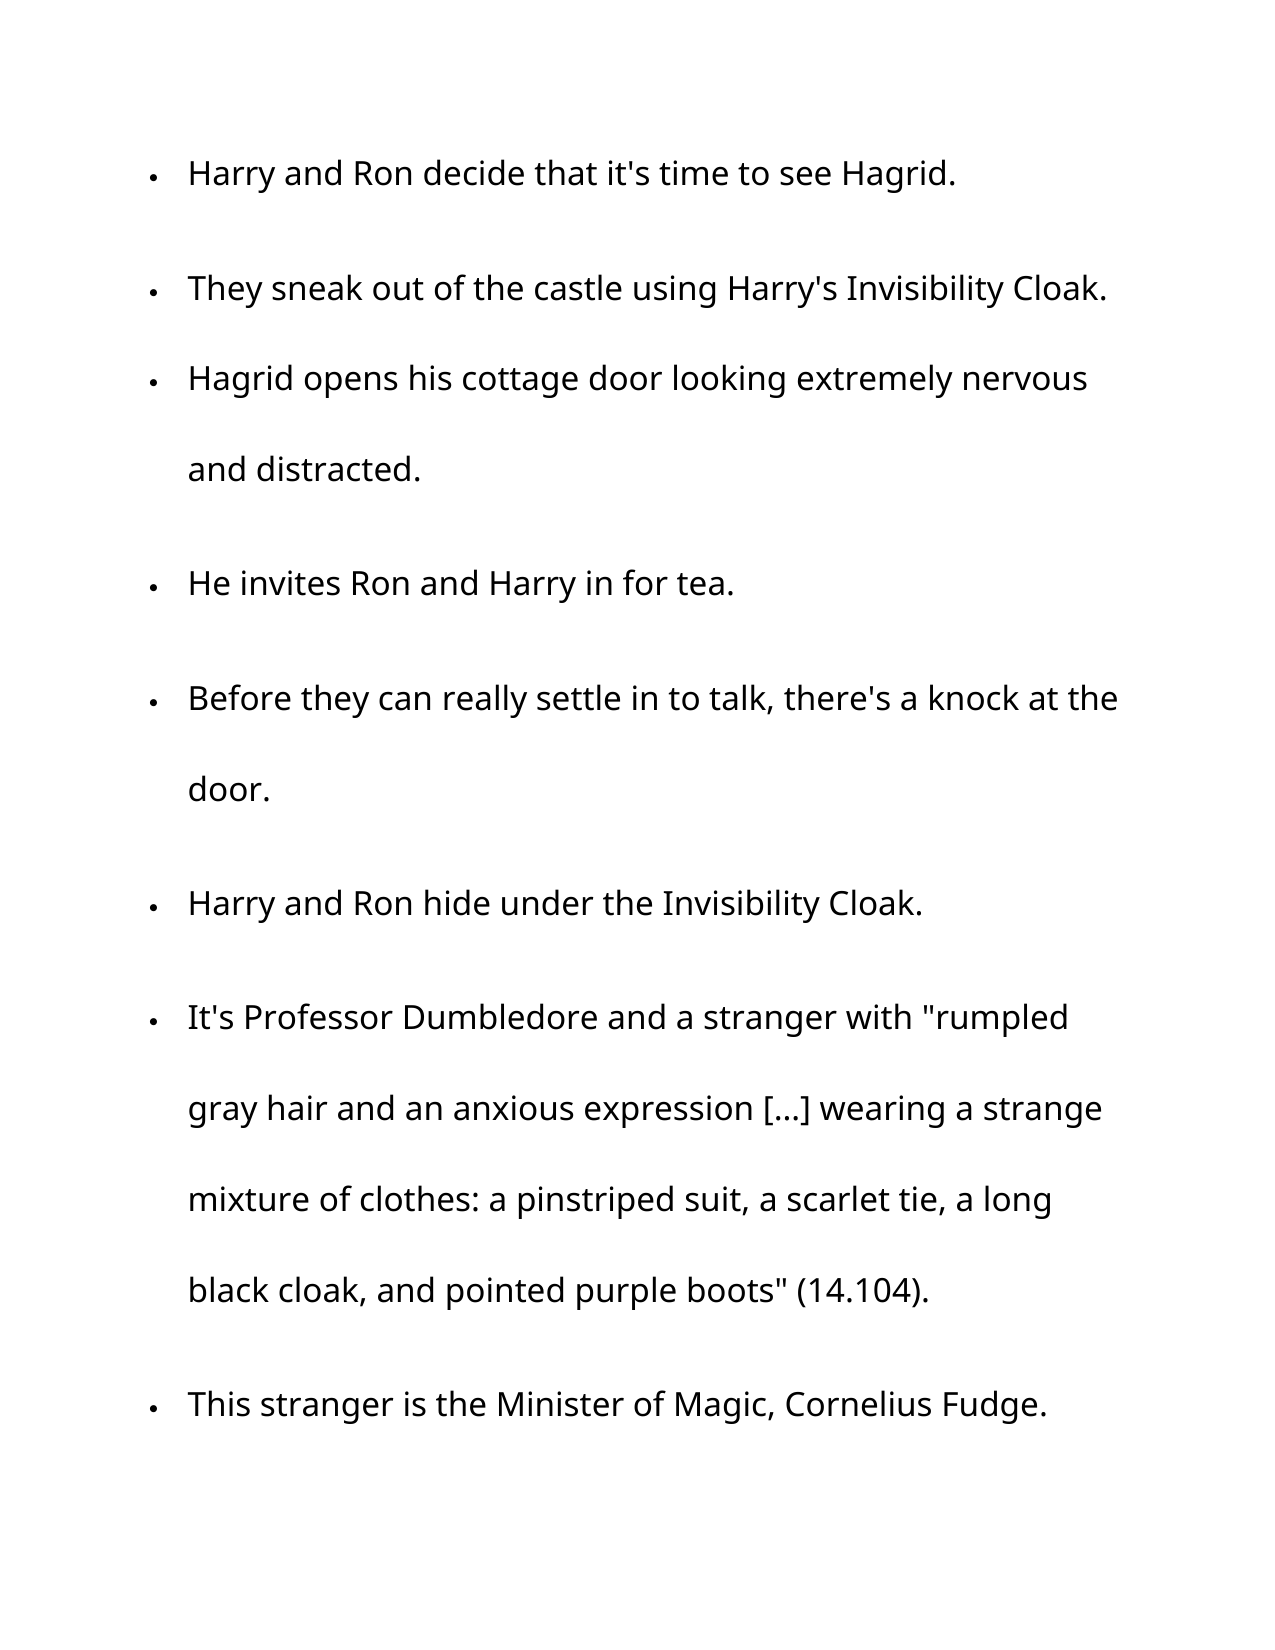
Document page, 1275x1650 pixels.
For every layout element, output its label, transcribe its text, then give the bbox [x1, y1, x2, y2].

list Hagrid opens his cottage door looking extremely nervous and distracted. [150, 355, 1125, 491]
list They sneak out of the castle using Harry's Invisibility Cloak. [150, 264, 1125, 310]
list It's Professor Dumbledore and a stranger with "rumpled gray hair and an anxious expression […] wearing a strange mixture of clothes: a pinstriped suit, a scarlet tie, a long black cloak, and pointed purple boots" (14.104). [150, 994, 1125, 1312]
list Harry and Ron decide that it's time to see Hagrid. [150, 150, 1125, 195]
list This stranger is the Minister of Magic, Cornelius Fudge. [150, 1381, 1125, 1426]
list He invites Ron and Harry in for tea. [150, 560, 1125, 606]
list Harry and Ron hide under the Invisibility Cloak. [150, 879, 1125, 925]
list Before they can really settle in to talk, there's a knock at the door. [150, 674, 1125, 811]
